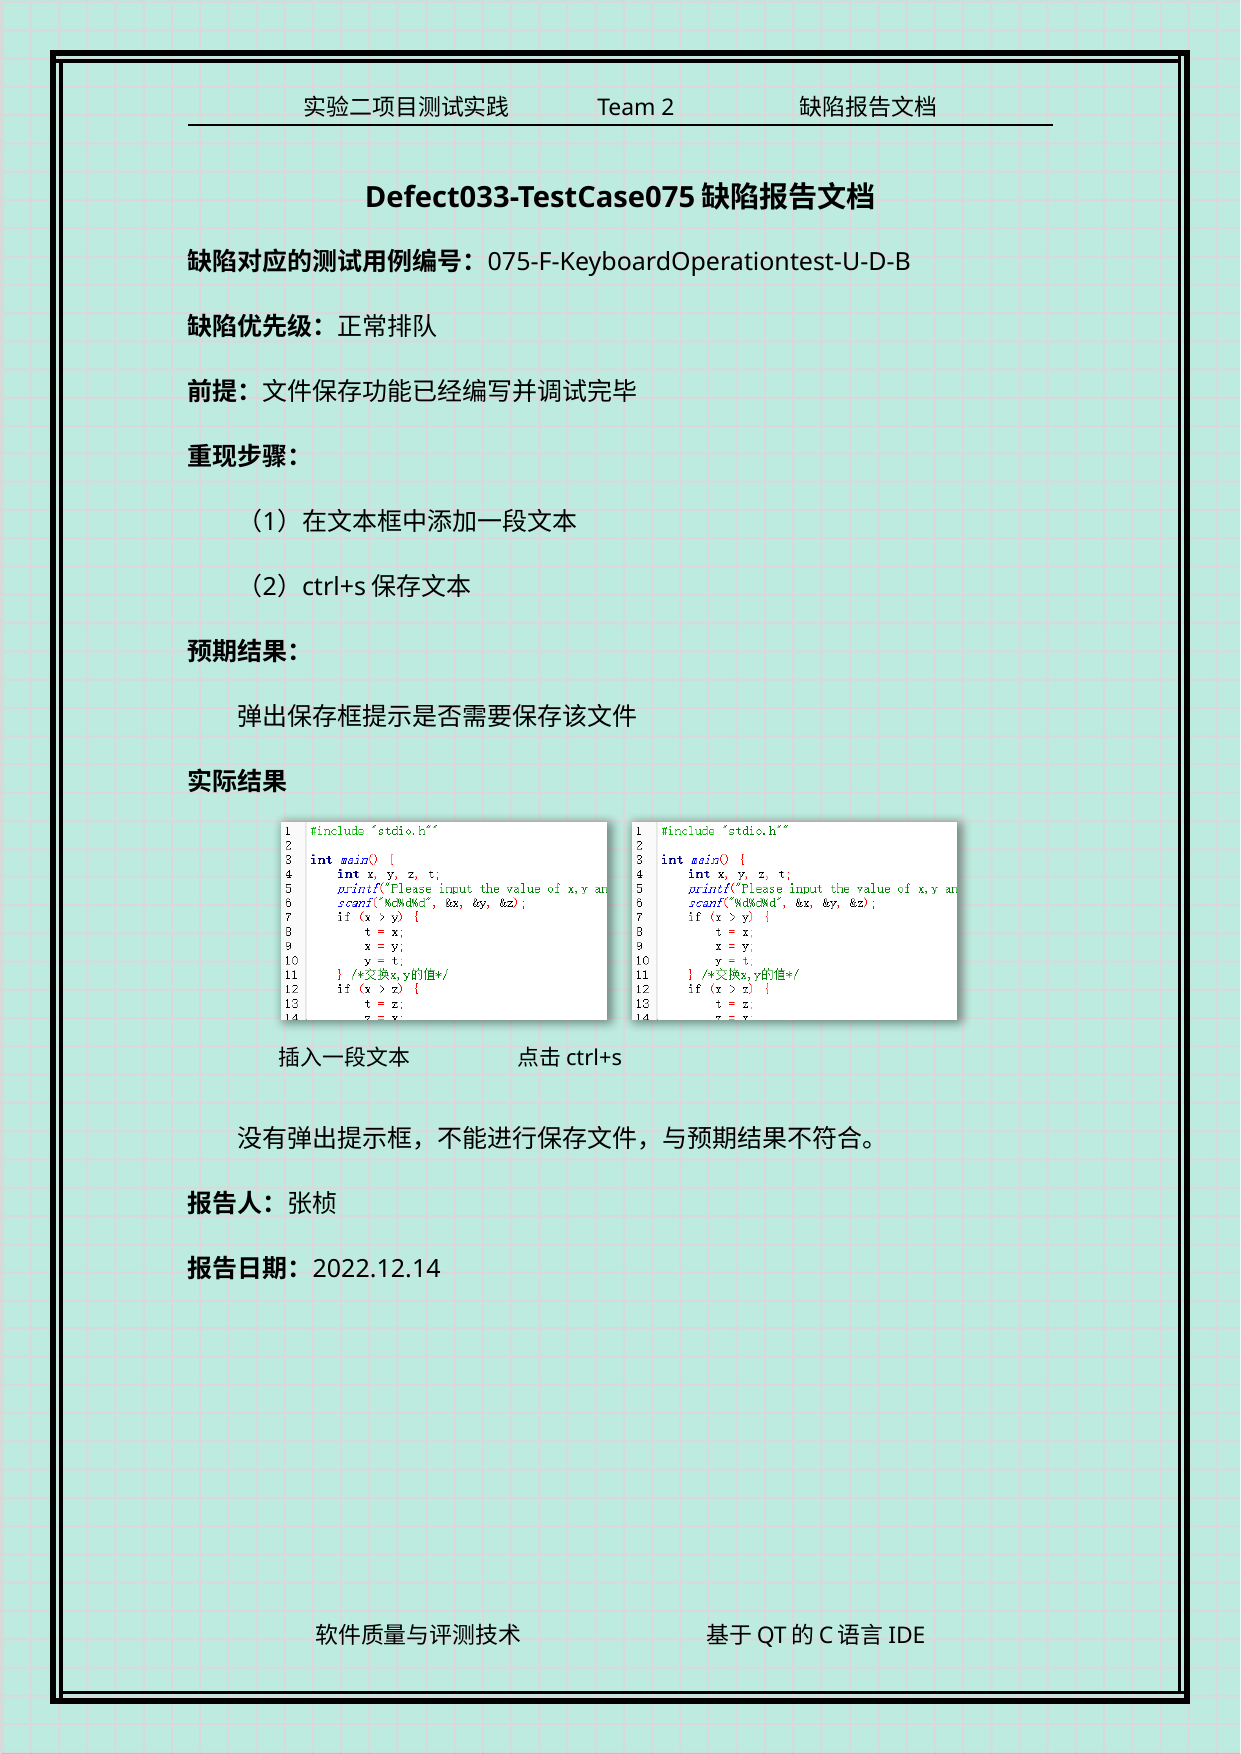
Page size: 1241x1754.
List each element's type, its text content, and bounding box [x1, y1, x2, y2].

text 预期结果： [187, 617, 1053, 682]
text 重现步骤： [187, 422, 1053, 487]
picture [0, 0, 1241, 1754]
text 报告日期：2022.12.14 [187, 1234, 1053, 1299]
text 前提：文件保存功能已经编写并调试完毕 [187, 357, 1053, 422]
text 缺陷优先级：正常排队 [187, 292, 1053, 357]
text 报告人：张桢 [187, 1169, 1053, 1234]
text （2）ctrl+s保存文本 [187, 552, 1053, 617]
text 弹出保存框提示是否需要保存该文件 [187, 682, 1053, 747]
text 没有弹出提示框，不能进行保存文件，与预期结果不符合。 [187, 1104, 1053, 1169]
text 插入一段文本 点击ctrl+s [187, 1039, 1053, 1072]
text Defect033-TestCase075缺陷报告文档 [187, 162, 1053, 227]
list 在文本框中添加一段文本 [187, 487, 1053, 552]
text 缺陷对应的测试用例编号：075-F-KeyboardOperationtest-U-D-B [187, 227, 1053, 292]
text 实际结果 [187, 747, 1053, 812]
